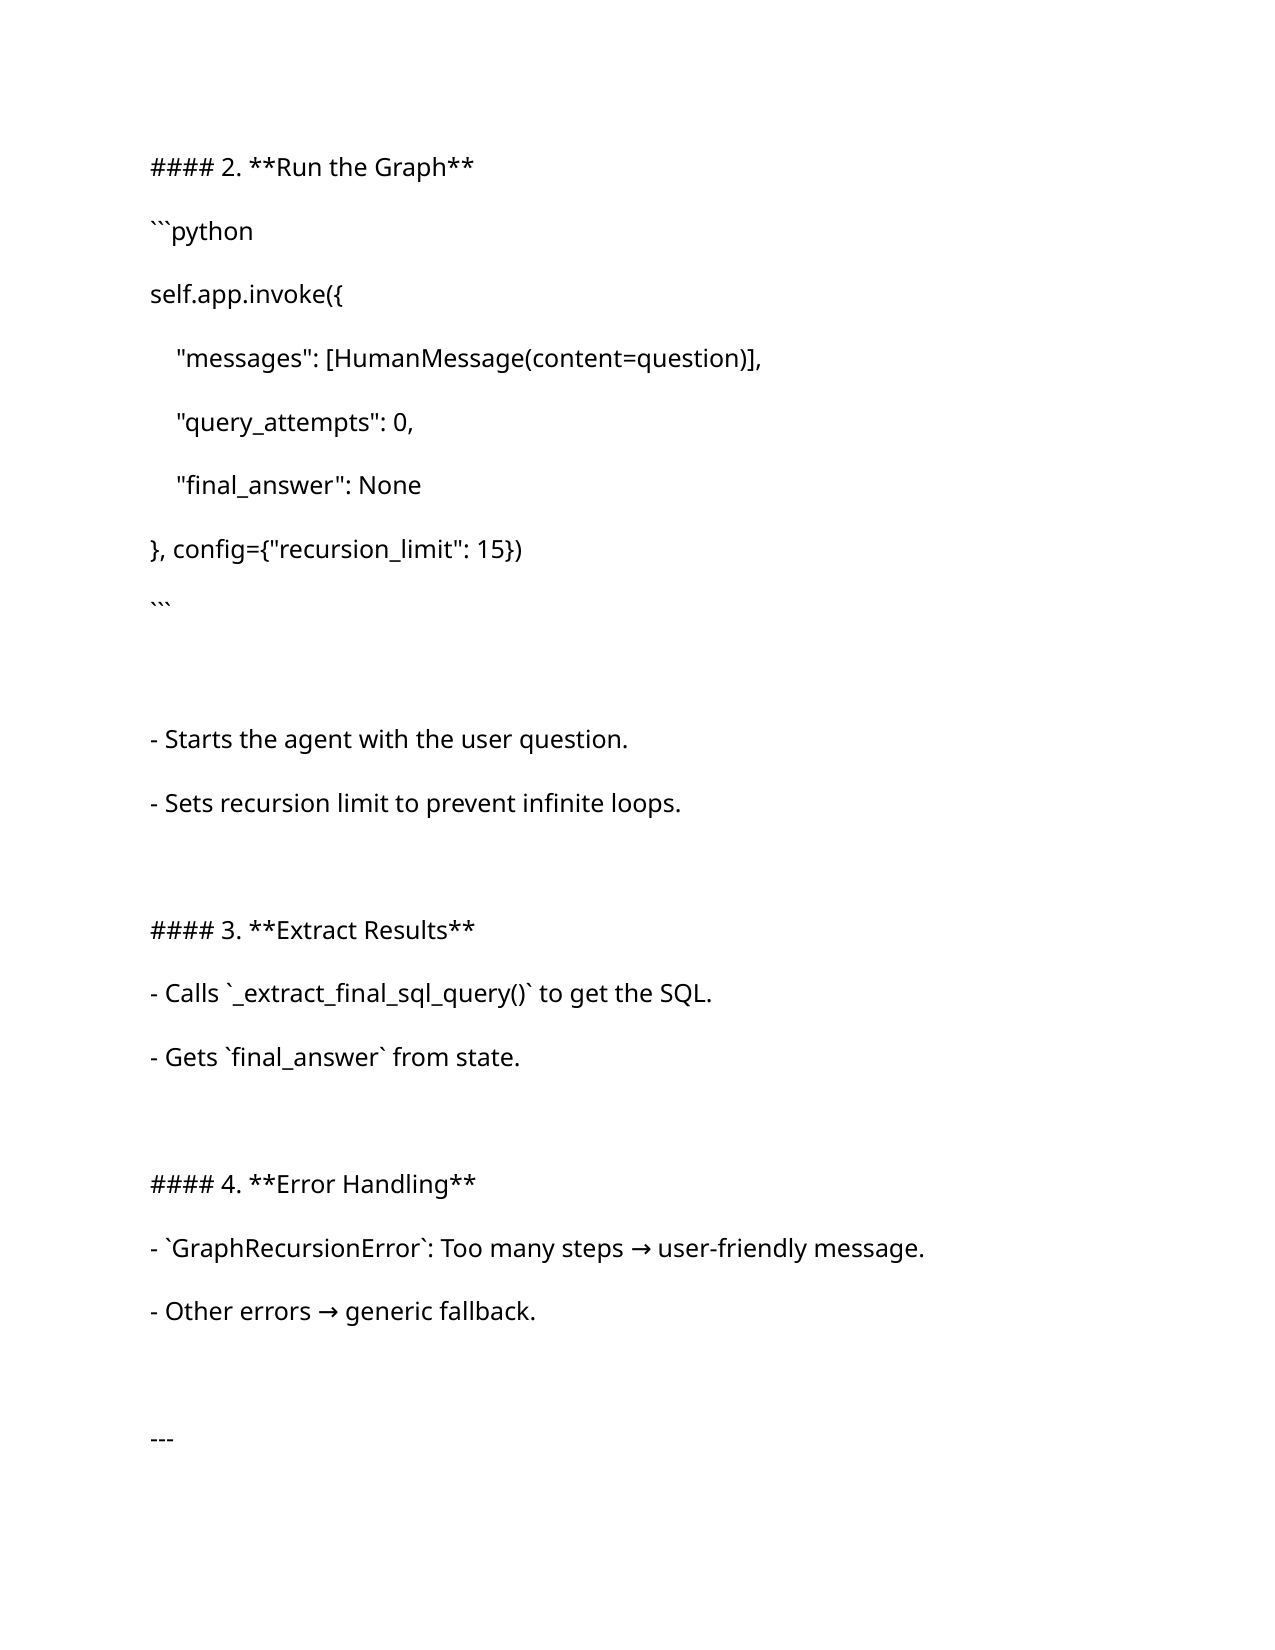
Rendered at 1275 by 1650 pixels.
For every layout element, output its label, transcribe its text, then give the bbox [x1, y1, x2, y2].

text ``` [150, 595, 1125, 629]
text "final_answer": None [150, 468, 1125, 502]
text #### 4. **Error Handling** [150, 1167, 1125, 1201]
text "query_attempts": 0, [150, 404, 1125, 438]
text - Gets `final_answer` from state. [150, 1039, 1125, 1074]
text - Starts the agent with the user question. [150, 722, 1125, 756]
text self.app.invoke({ [150, 277, 1125, 311]
text "messages": [HumanMessage(content=question)], [150, 341, 1125, 375]
text - Calls `_extract_final_sql_query()` to get the SQL. [150, 976, 1125, 1010]
text - Sets recursion limit to prevent infinite loops. [150, 785, 1125, 819]
text - Other errors → generic fallback. [150, 1294, 1125, 1328]
text }, config={"recursion_limit": 15}) [150, 531, 1125, 565]
text ```python [150, 213, 1125, 248]
text --- [150, 1421, 1125, 1455]
text - `GraphRecursionError`: Too many steps → user-friendly message. [150, 1230, 1125, 1264]
text #### 3. **Extract Results** [150, 912, 1125, 947]
text #### 2. **Run the Graph** [150, 150, 1125, 184]
